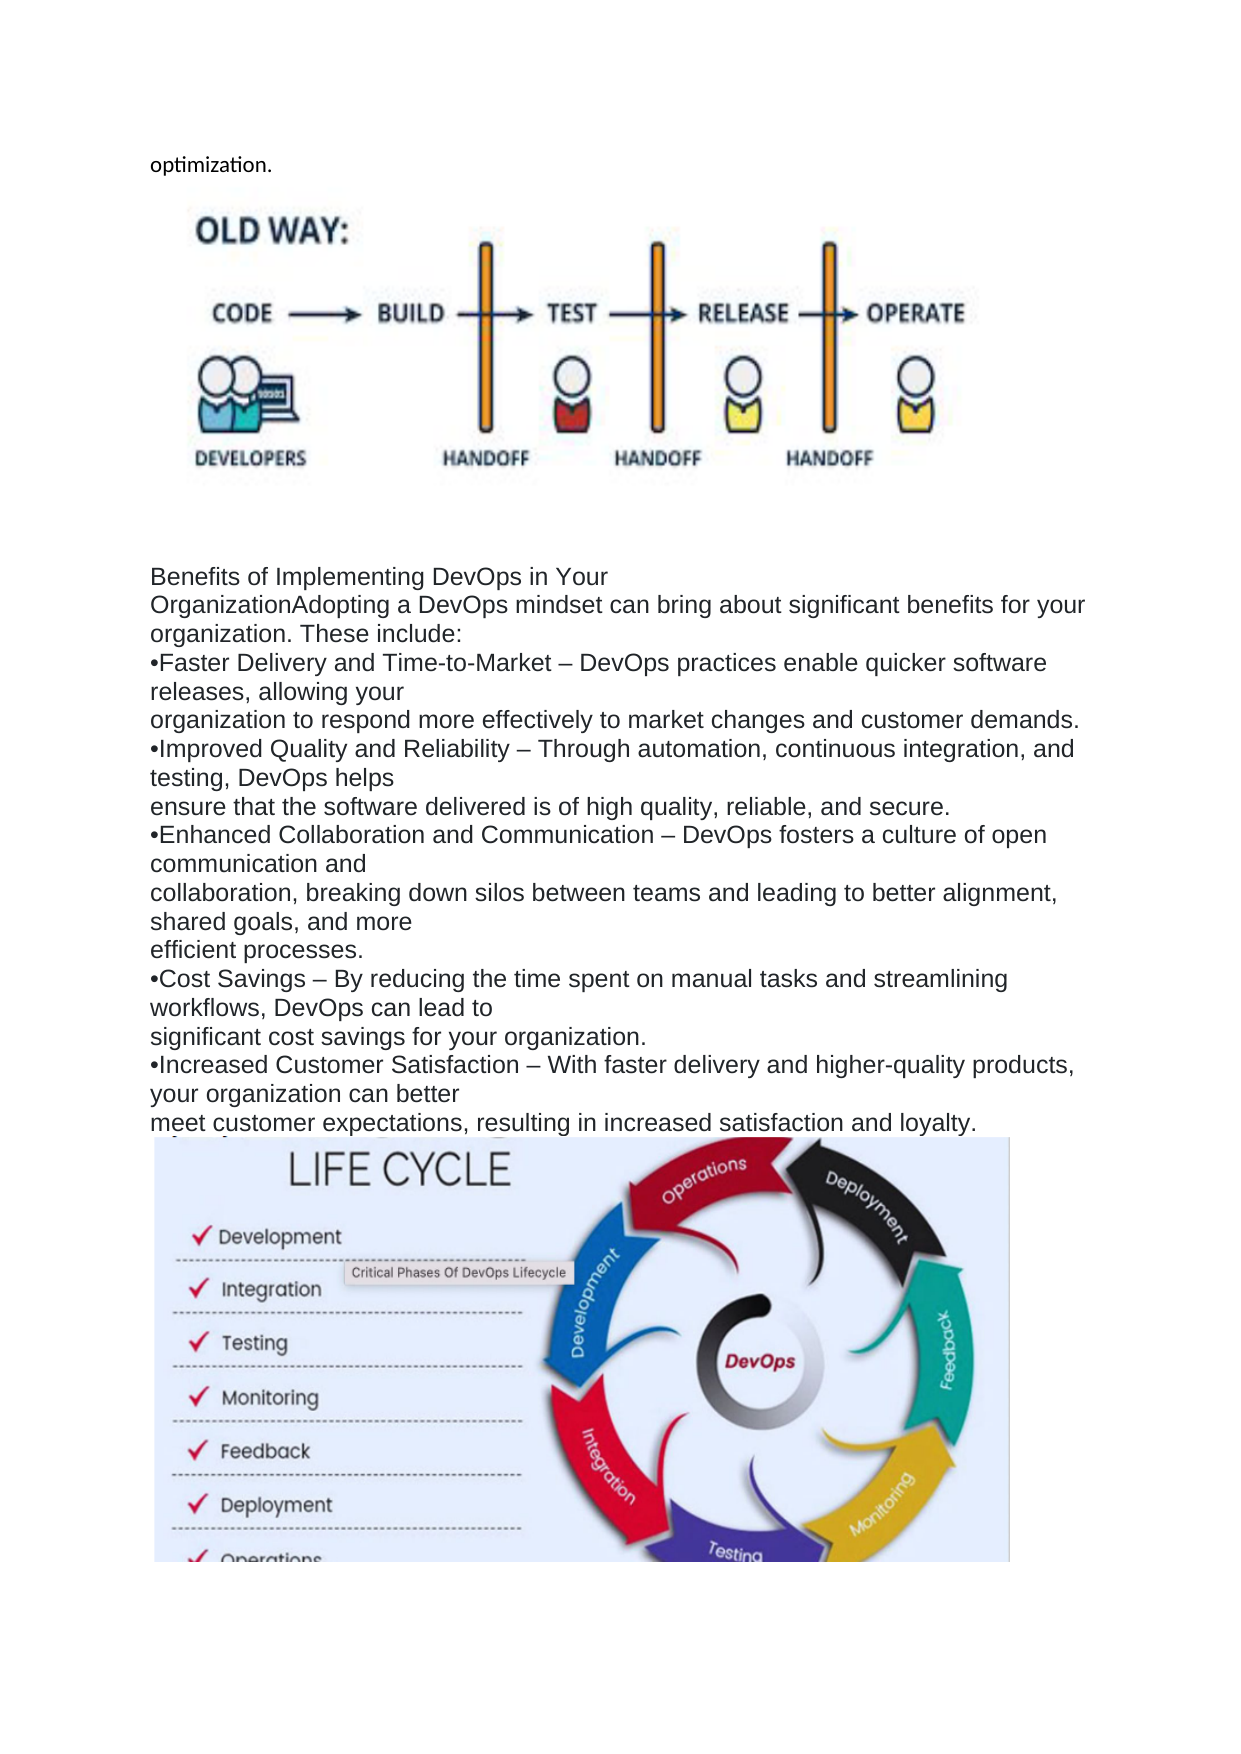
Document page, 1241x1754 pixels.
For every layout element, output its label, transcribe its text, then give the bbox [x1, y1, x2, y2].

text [150, 150, 1090, 496]
picture [150, 180, 981, 496]
picture [150, 1136, 1011, 1562]
text Benefits of Implementing DevOps in Your OrganizationAdopting a DevOps mindset can bring about significant benefits for your organization. These include: •Faster Delivery and Time-to-Market – DevOps practices enable quicker software releases, allowing your organization to respond more effectively to market changes and customer demands. •Improved Quality and Reliability – Through automation, continuous integration, and testing, DevOps helps ensure that the software delivered is of high quality, reliable, and secure. •Enhanced Collaboration and Communication – DevOps fosters a culture of open communication and collaboration, breaking down silos between teams and leading to better alignment, shared goals, and more efficient processes. •Cost Savings – By reducing the time spent on manual tasks and streamlining workflows, DevOps can lead to significant cost savings for your organization. •Increased Customer Satisfaction – With faster delivery and higher-quality products, your organization can better meet customer expectations, resulting in increased satisfaction and loyalty. [150, 562, 1090, 1137]
